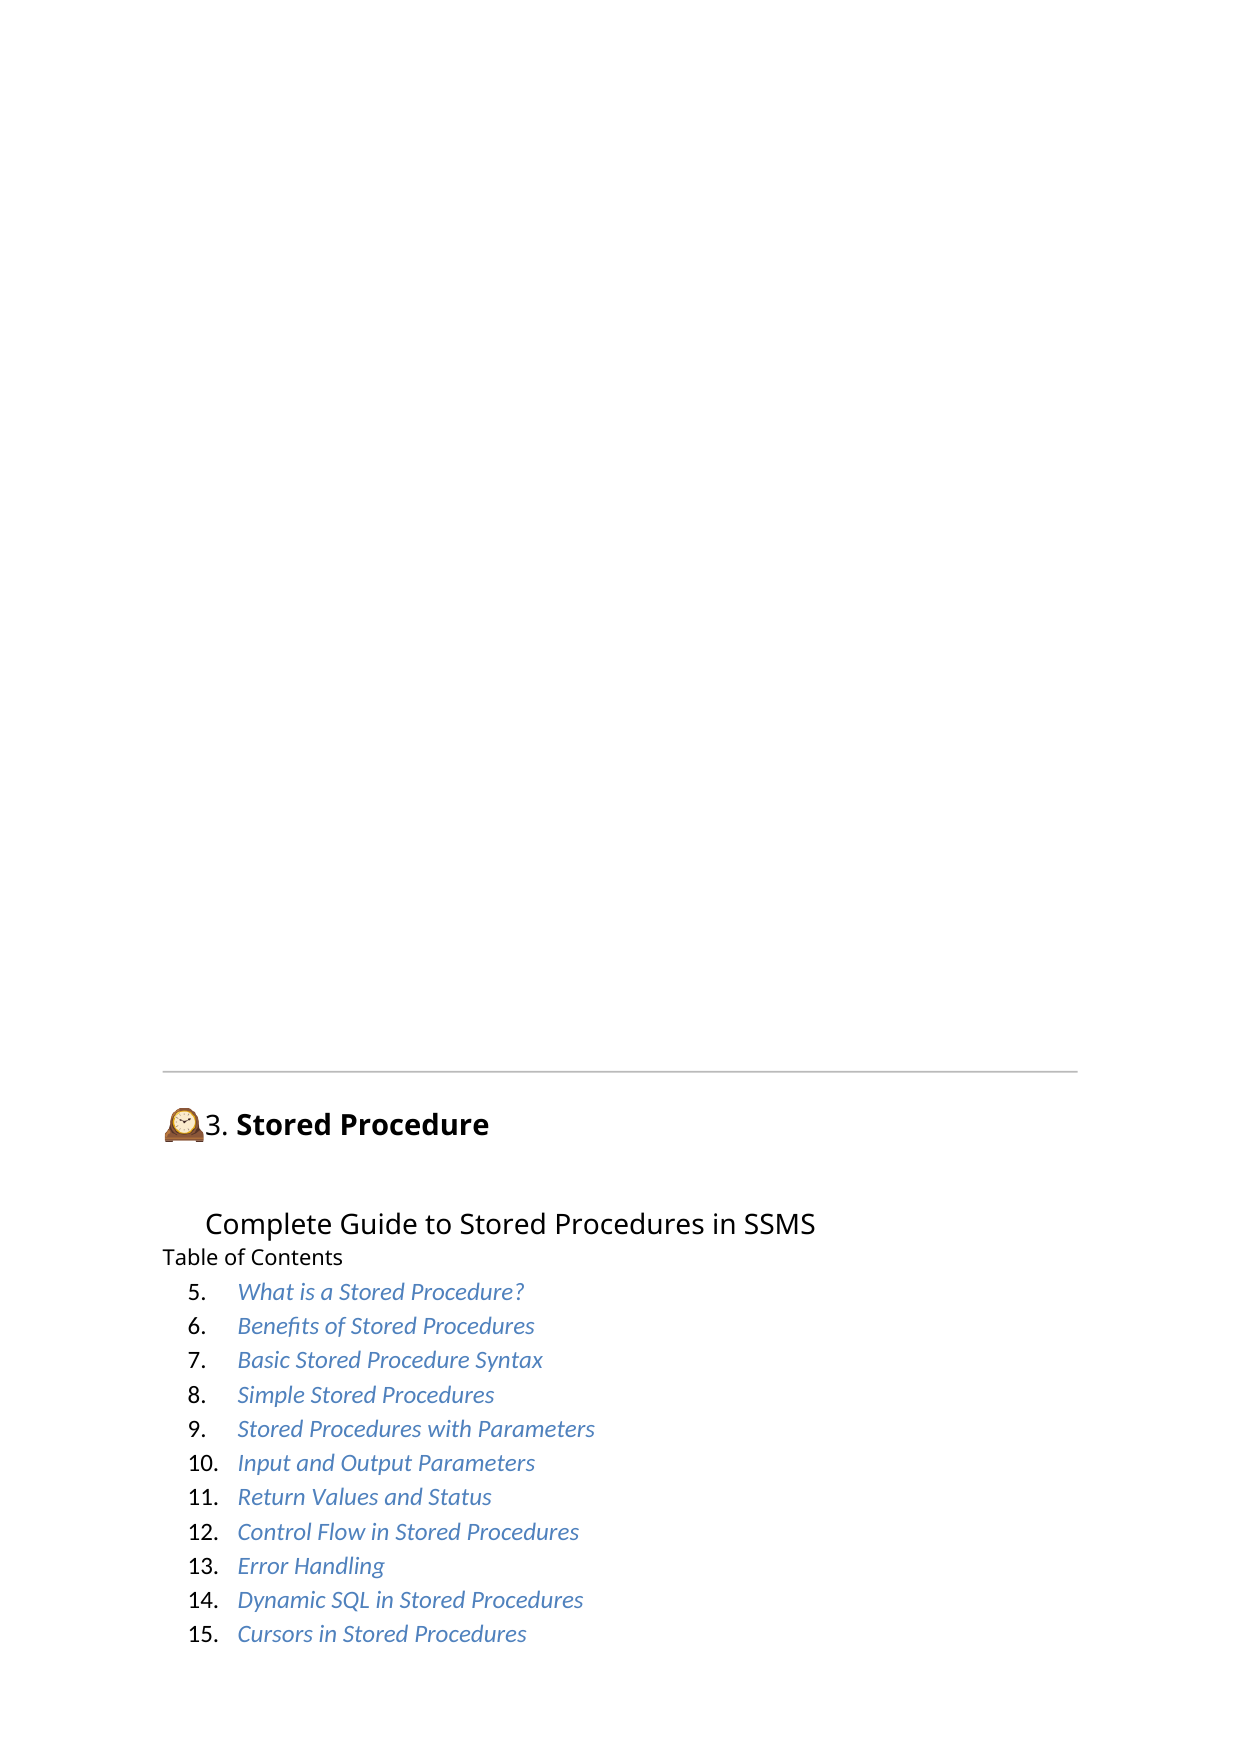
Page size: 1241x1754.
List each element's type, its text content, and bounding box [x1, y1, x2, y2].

list Control Flow in Stored Procedures [187, 1516, 1078, 1546]
list Stored Procedures with Parameters [187, 1413, 1078, 1443]
list What is a Stored Procedure? [187, 1276, 1078, 1306]
subtitle Complete Guide to Stored Procedures in SSMS [205, 1204, 1078, 1242]
list Error Handling [187, 1550, 1078, 1581]
list Input and Output Parameters [187, 1447, 1078, 1478]
list Cursors in Stored Procedures [187, 1619, 1078, 1649]
subtitle Table of Contents [162, 1242, 1078, 1272]
list Simple Stored Procedures [187, 1379, 1078, 1409]
list Basic Stored Procedure Syntax [187, 1344, 1078, 1375]
picture [164, 1108, 204, 1142]
list Benefits of Stored Procedures [187, 1310, 1078, 1341]
list Return Values and Status [187, 1482, 1078, 1512]
list Dynamic SQL in Stored Procedures [187, 1584, 1078, 1615]
subtitle Stored Procedure [205, 1105, 1078, 1144]
